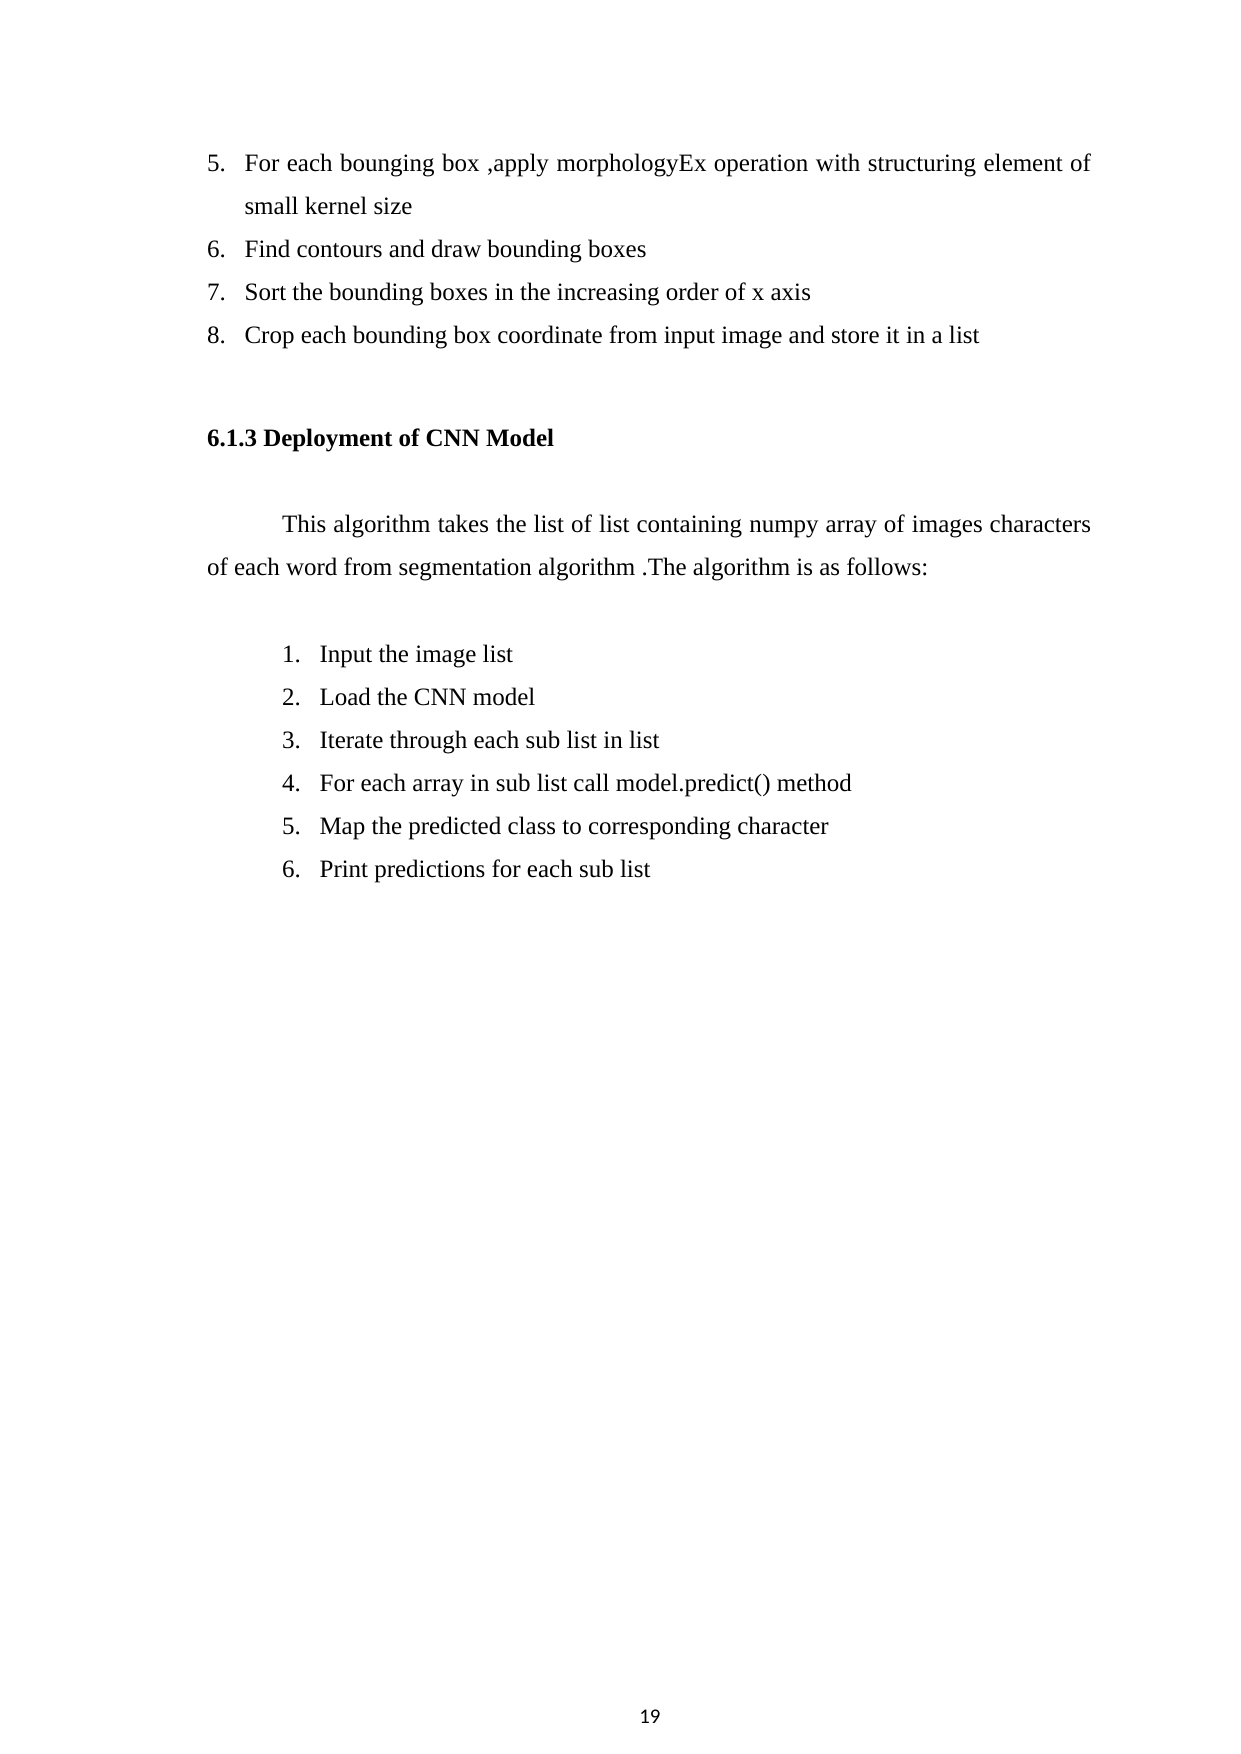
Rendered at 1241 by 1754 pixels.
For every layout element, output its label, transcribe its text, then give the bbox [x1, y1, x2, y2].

list For each bounging box ,apply morphologyEx operation with structuring element of small kernel size [207, 148, 1092, 219]
list Find contours and draw bounding boxes [207, 234, 1092, 263]
list For each array in sub list call model.predict() method [282, 768, 1092, 797]
list Input the image list [282, 639, 1092, 667]
list Map the predicted class to corresponding character [282, 811, 1092, 840]
list Sort the bounding boxes in the increasing order of x axis [207, 277, 1092, 306]
list Load the CNN model [282, 682, 1092, 711]
list Iterate through each sub list in list [282, 725, 1092, 754]
text 6.1.3 Deployment of CNN Model [207, 423, 1092, 452]
list Print predictions for each sub list [282, 854, 1092, 883]
list Crop each bounding box coordinate from input image and store it in a list [207, 320, 1092, 349]
text This algorithm takes the list of list containing numpy array of images characters of each word from segmentation algorithm .The algorithm is as follows: [207, 509, 1092, 581]
